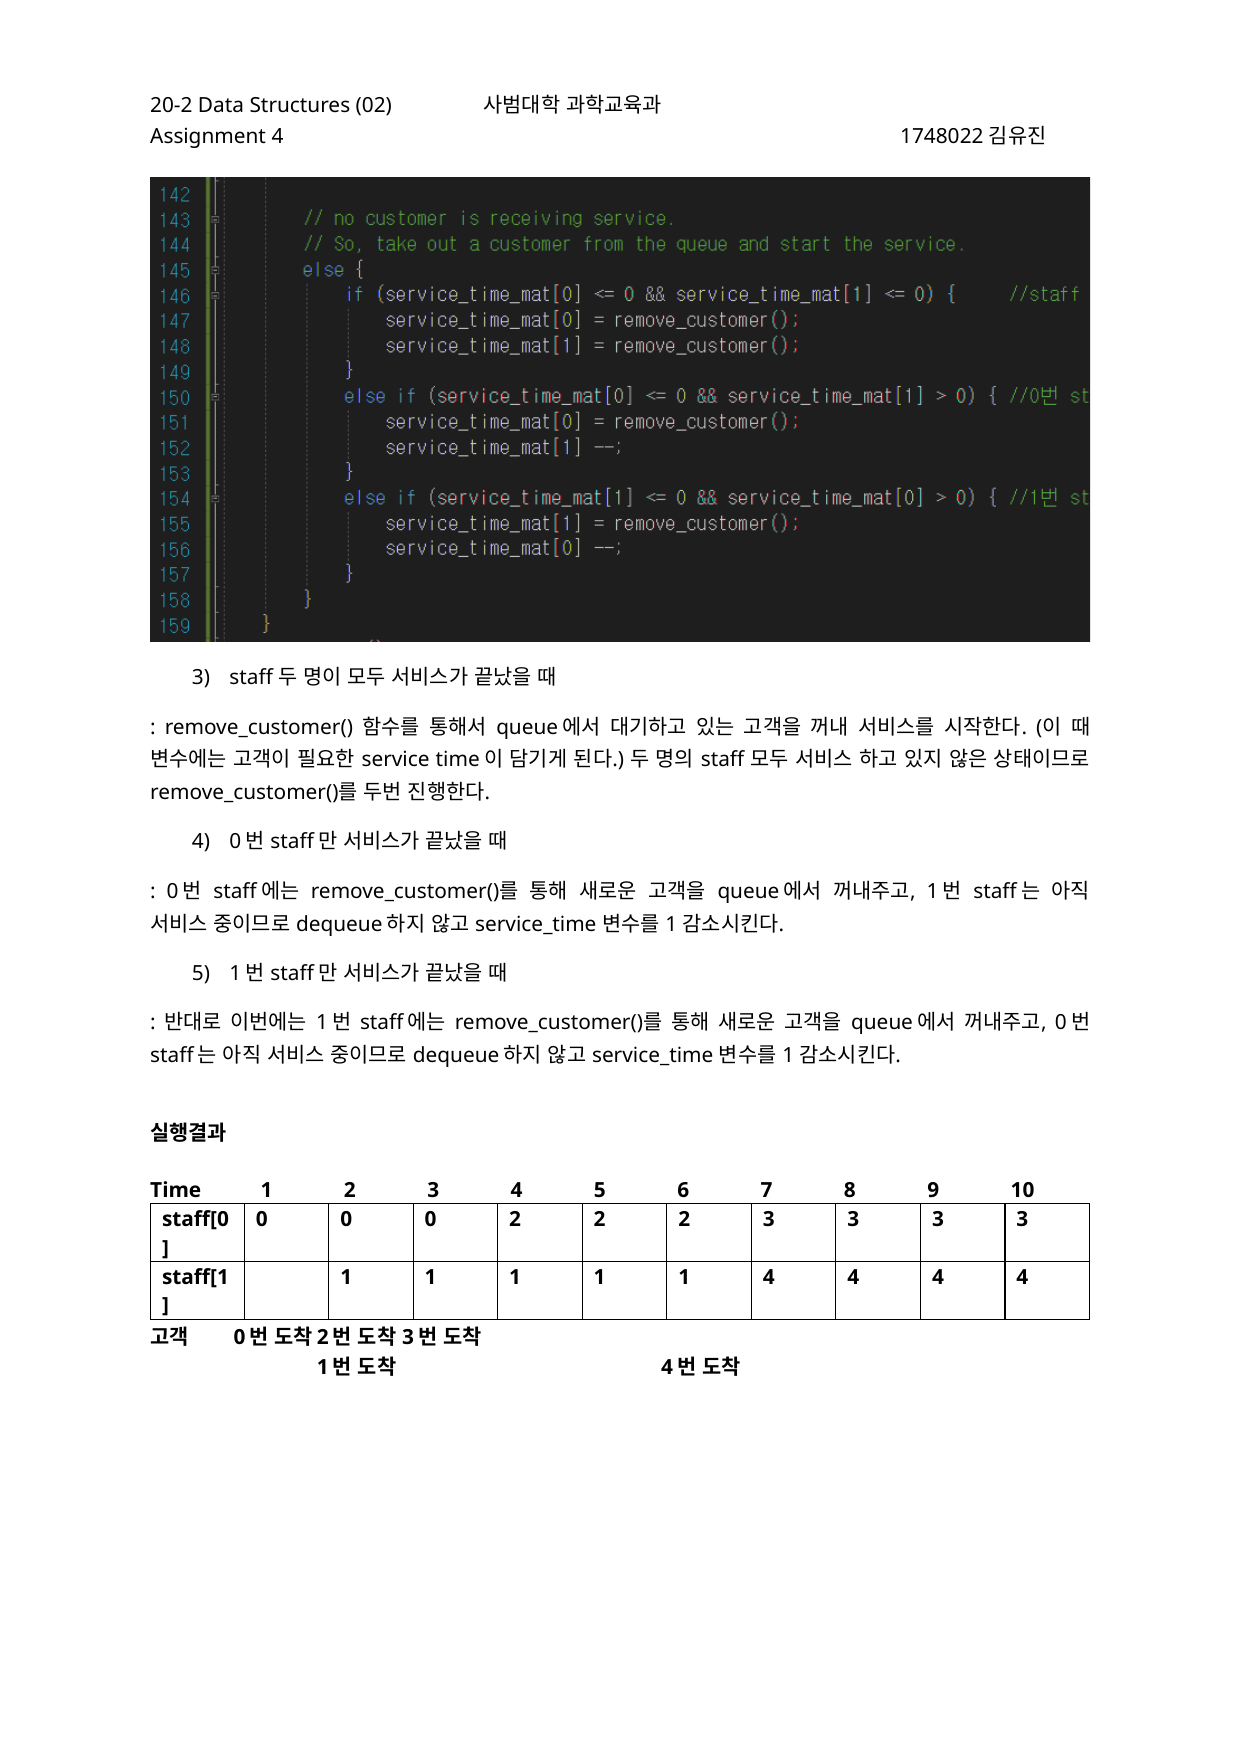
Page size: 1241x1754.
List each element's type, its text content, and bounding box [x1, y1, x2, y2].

table_cell 1 [414, 1262, 497, 1319]
table_cell 1 [329, 1262, 413, 1319]
text 1번 도착 4번 도착 [150, 1350, 1090, 1381]
table_header 0 [329, 1204, 413, 1261]
picture [150, 177, 1091, 642]
text Time 1 2 3 4 5 6 7 8 9 10 [150, 1175, 1090, 1203]
table_cell 4 [836, 1262, 920, 1319]
table_cell 4 [1006, 1262, 1089, 1319]
table_cell 4 [921, 1262, 1004, 1319]
table_cell 1 [583, 1262, 666, 1319]
table_cell 4 [752, 1262, 835, 1319]
table_header staff[0] [151, 1204, 244, 1261]
list 1번 staff만 서비스가 끝났을 때 [192, 956, 1090, 986]
list staff 두 명이 모두 서비스가 끝났을 때 [192, 661, 1090, 691]
table_header 3 [836, 1204, 920, 1261]
text : 반대로 이번에는 1번 staff에는 remove_customer()를 통해 새로운 고객을 queue에서 꺼내주고, 0번 staff는 아직 서비스 중이므로 dequeue하지 않고 service_time 변수를 1 감소시킨다. [150, 1006, 1090, 1068]
table_header 2 [583, 1204, 666, 1261]
list 0번 staff만 서비스가 끝났을 때 [192, 825, 1090, 855]
text 고객 0번 도착 2번 도착 3번 도착 [150, 1320, 1090, 1350]
table_header 2 [498, 1204, 582, 1261]
table_cell 1 [498, 1262, 582, 1319]
table_header 0 [245, 1204, 328, 1261]
table_header 2 [667, 1204, 751, 1261]
text : remove_customer() 함수를 통해서 queue에서 대기하고 있는 고객을 꺼내 서비스를 시작한다. (이 때 변수에는 고객이 필요한 service time이 담기게 된다.) 두 명의 staff 모두 서비스 하고 있지 않은 상태이므로 remove_customer()를 두번 진행한다. [150, 710, 1090, 806]
text 실행결과 [150, 1116, 1090, 1146]
table_header 3 [1006, 1204, 1089, 1261]
table_header 0 [414, 1204, 497, 1261]
table_cell 1 [667, 1262, 751, 1319]
text : 0번 staff에는 remove_customer()를 통해 새로운 고객을 queue에서 꺼내주고, 1번 staff는 아직 서비스 중이므로 dequeue하지 않고 service_time 변수를 1 감소시킨다. [150, 874, 1090, 937]
table_header 3 [921, 1204, 1004, 1261]
table_cell [245, 1262, 328, 1319]
table_cell staff[1] [151, 1262, 244, 1319]
table_header 3 [752, 1204, 835, 1261]
